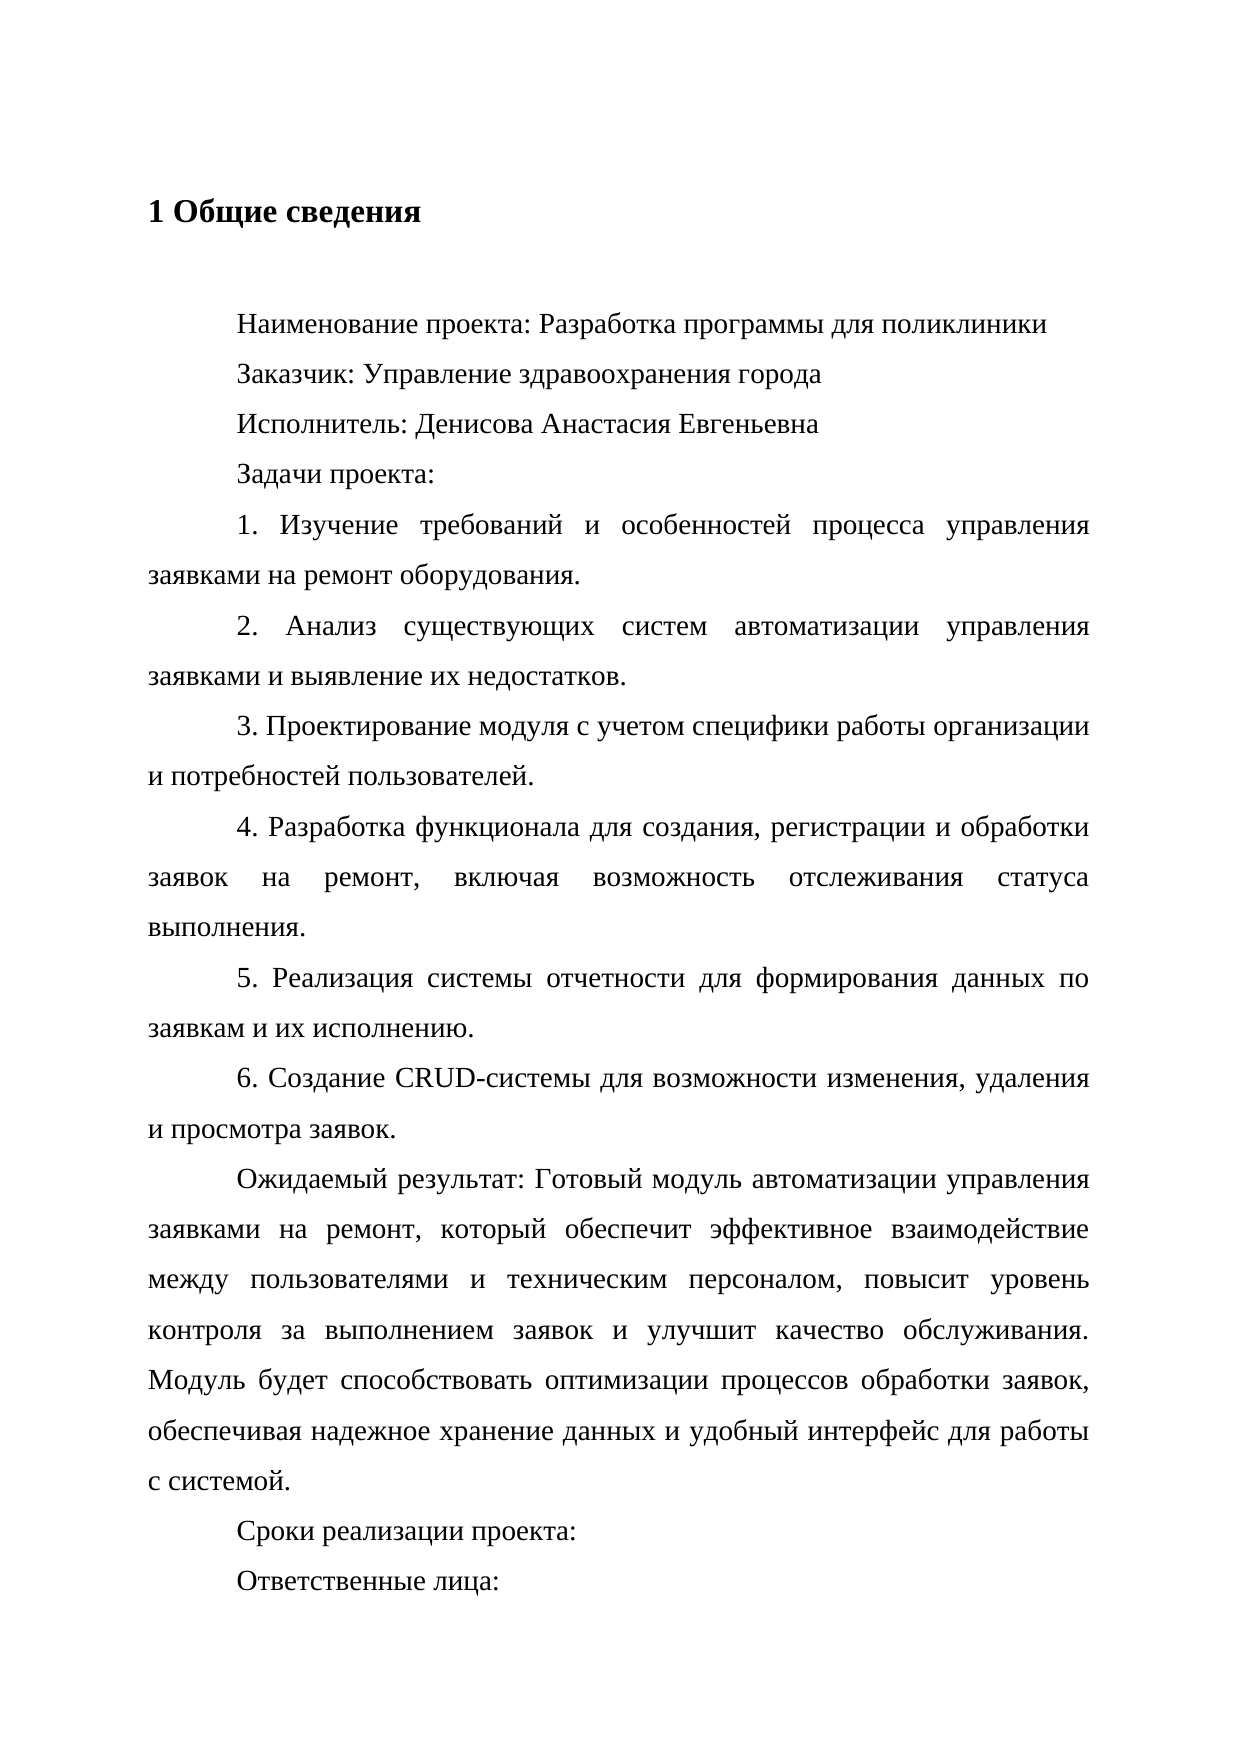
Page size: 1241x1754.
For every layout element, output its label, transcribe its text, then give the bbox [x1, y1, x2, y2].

text Сроки реализации проекта: [148, 1513, 1090, 1547]
subtitle 1 Общие сведения [148, 192, 1090, 230]
text Наименование проекта: Разработка программы для поликлиники [148, 306, 1090, 339]
text 1. Изучение требований и особенностей процесса управления заявками на ремонт оборудования. [148, 507, 1090, 591]
text Ответственные лица: [148, 1563, 1090, 1597]
text Заказчик: Управление здравоохранения города [148, 356, 1090, 389]
text 2. Анализ существующих систем автоматизации управления заявками и выявление их недостатков. [148, 608, 1090, 691]
text Задачи проекта: [148, 457, 1090, 490]
text 6. Создание CRUD-системы для возможности изменения, удаления и просмотра заявок. [148, 1060, 1090, 1144]
text Исполнитель: Денисова Анастасия Евгеньевна [148, 406, 1090, 440]
text Ожидаемый результат: Готовый модуль автоматизации управления заявками на ремонт, который обеспечит эффективное взаимодействие между пользователями и техническим персоналом, повысит уровень контроля за выполнением заявок и улучшит качество обслуживания. Модуль будет способствовать оптимизации процессов обработки заявок, обеспечивая надежное хранение данных и удобный интерфейс для работы с системой. [148, 1161, 1090, 1496]
text 3. Проектирование модуля с учетом специфики работы организации и потребностей пользователей. [148, 708, 1090, 792]
text 4. Разработка функционала для создания, регистрации и обработки заявок на ремонт, включая возможность отслеживания статуса выполнения. [148, 809, 1090, 943]
text 5. Реализация системы отчетности для формирования данных по заявкам и их исполнению. [148, 960, 1090, 1044]
